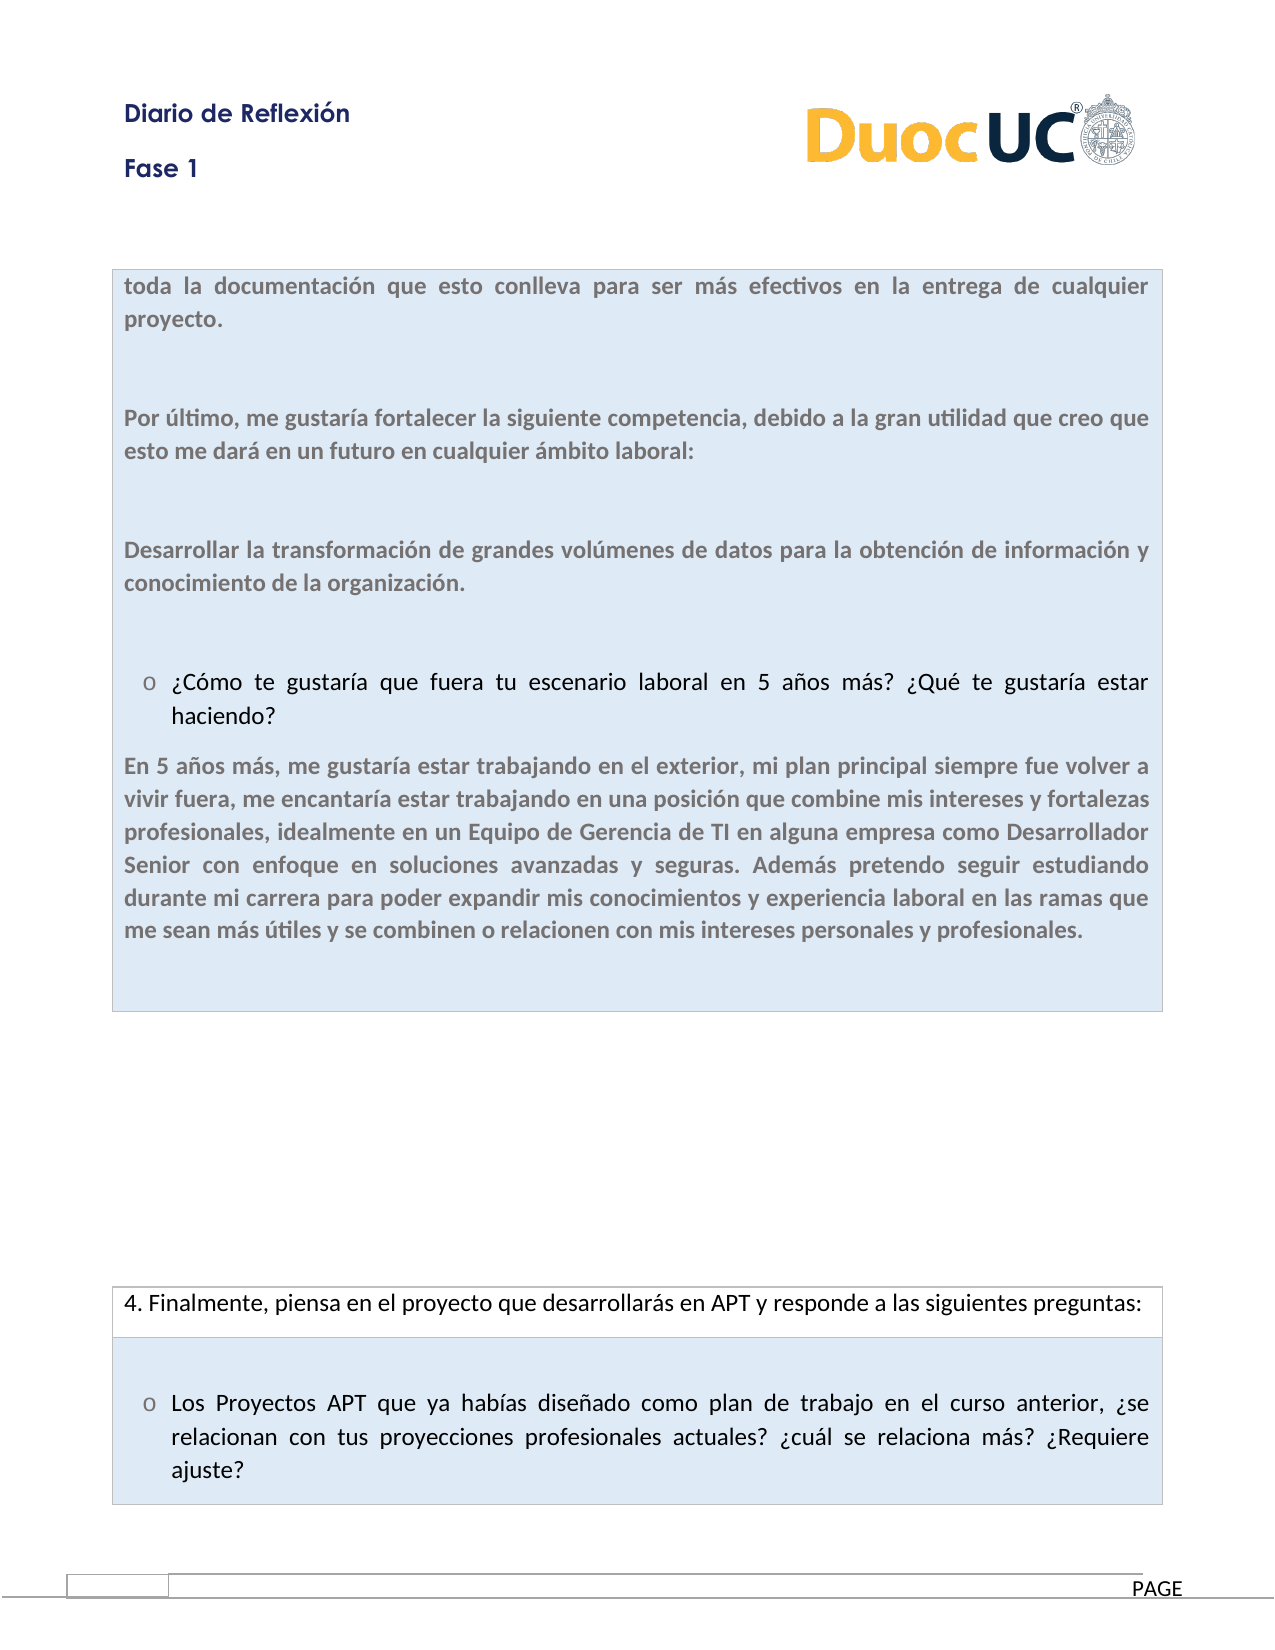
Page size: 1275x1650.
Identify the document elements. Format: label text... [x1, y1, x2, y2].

table_header 4. Finalmente, piensa en el proyecto que desarrollarás en APT y responde a las siguientes preguntas: [113, 1288, 1162, 1337]
picture [807, 94, 1135, 165]
